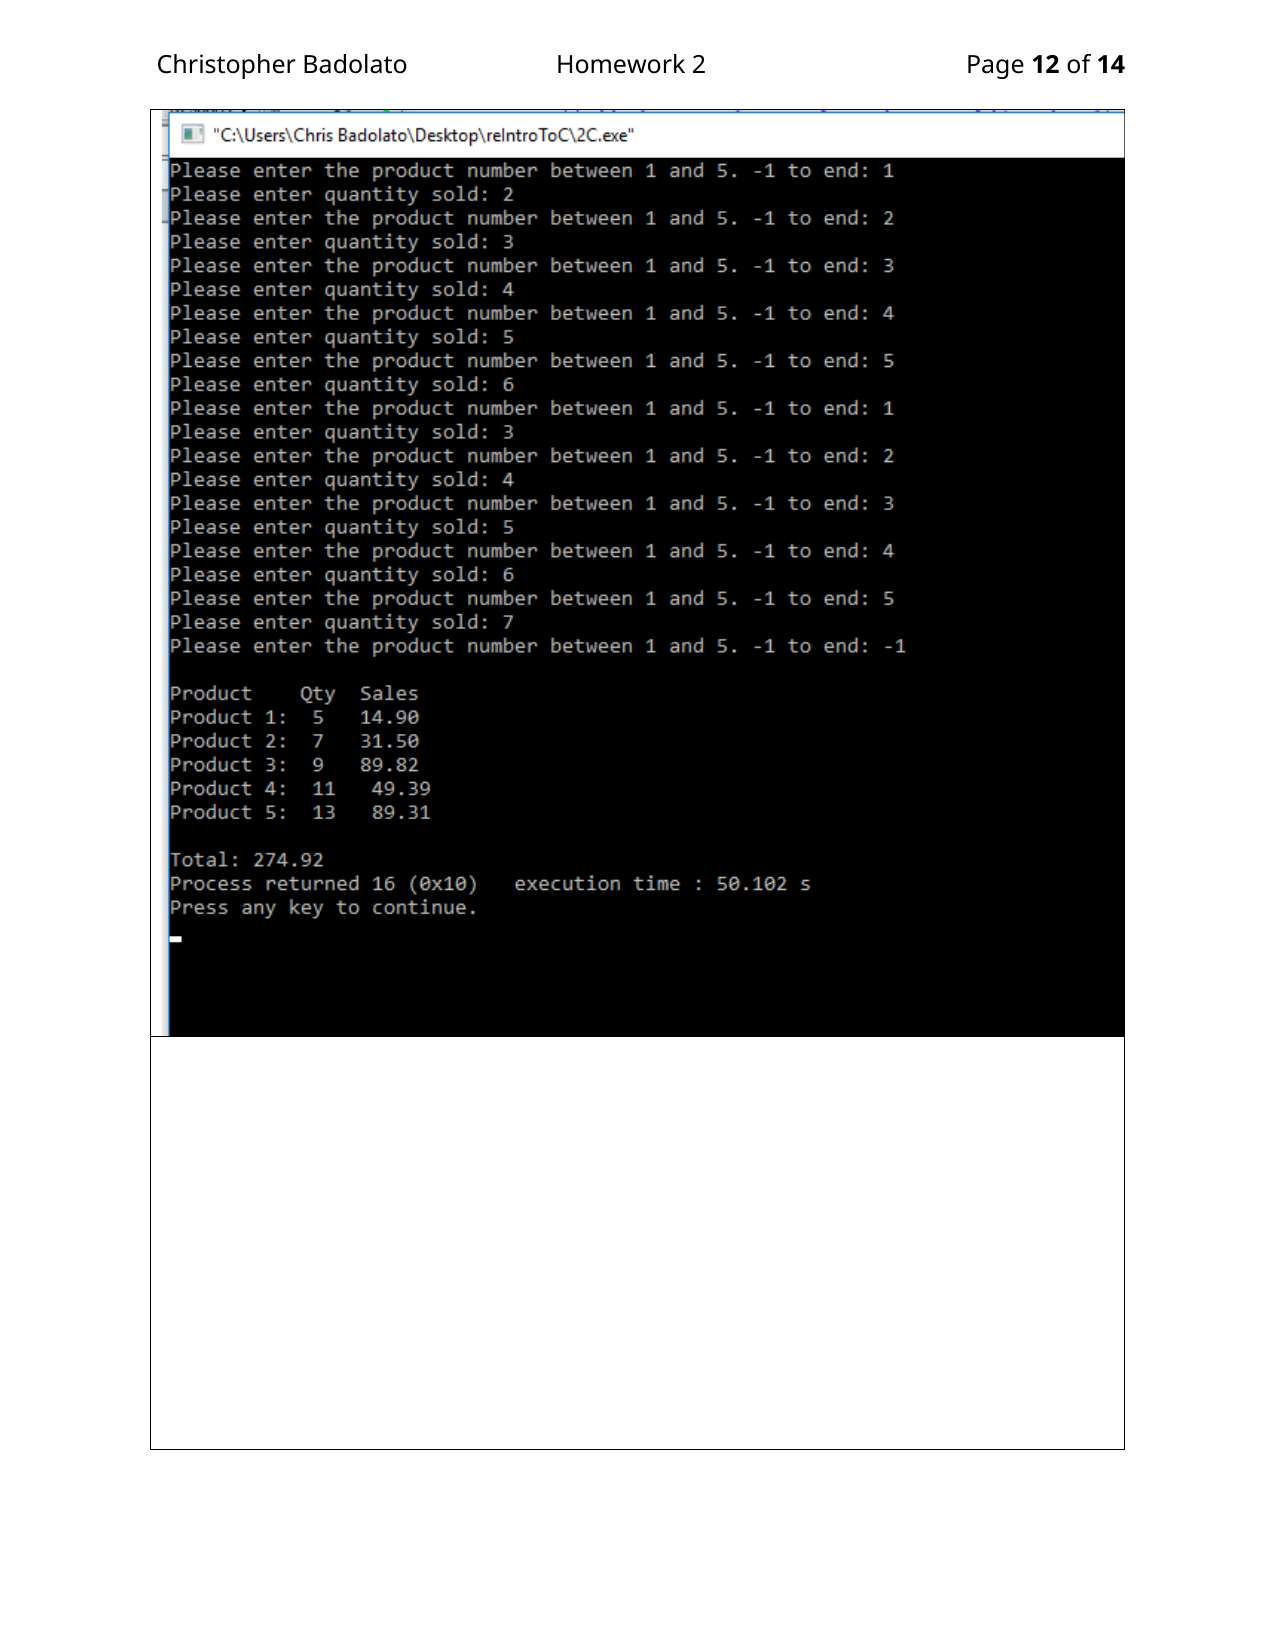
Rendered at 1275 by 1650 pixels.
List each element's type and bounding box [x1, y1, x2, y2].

table_cell [151, 110, 161, 1036]
table_cell [151, 1037, 1124, 1449]
picture [161, 110, 1125, 1036]
